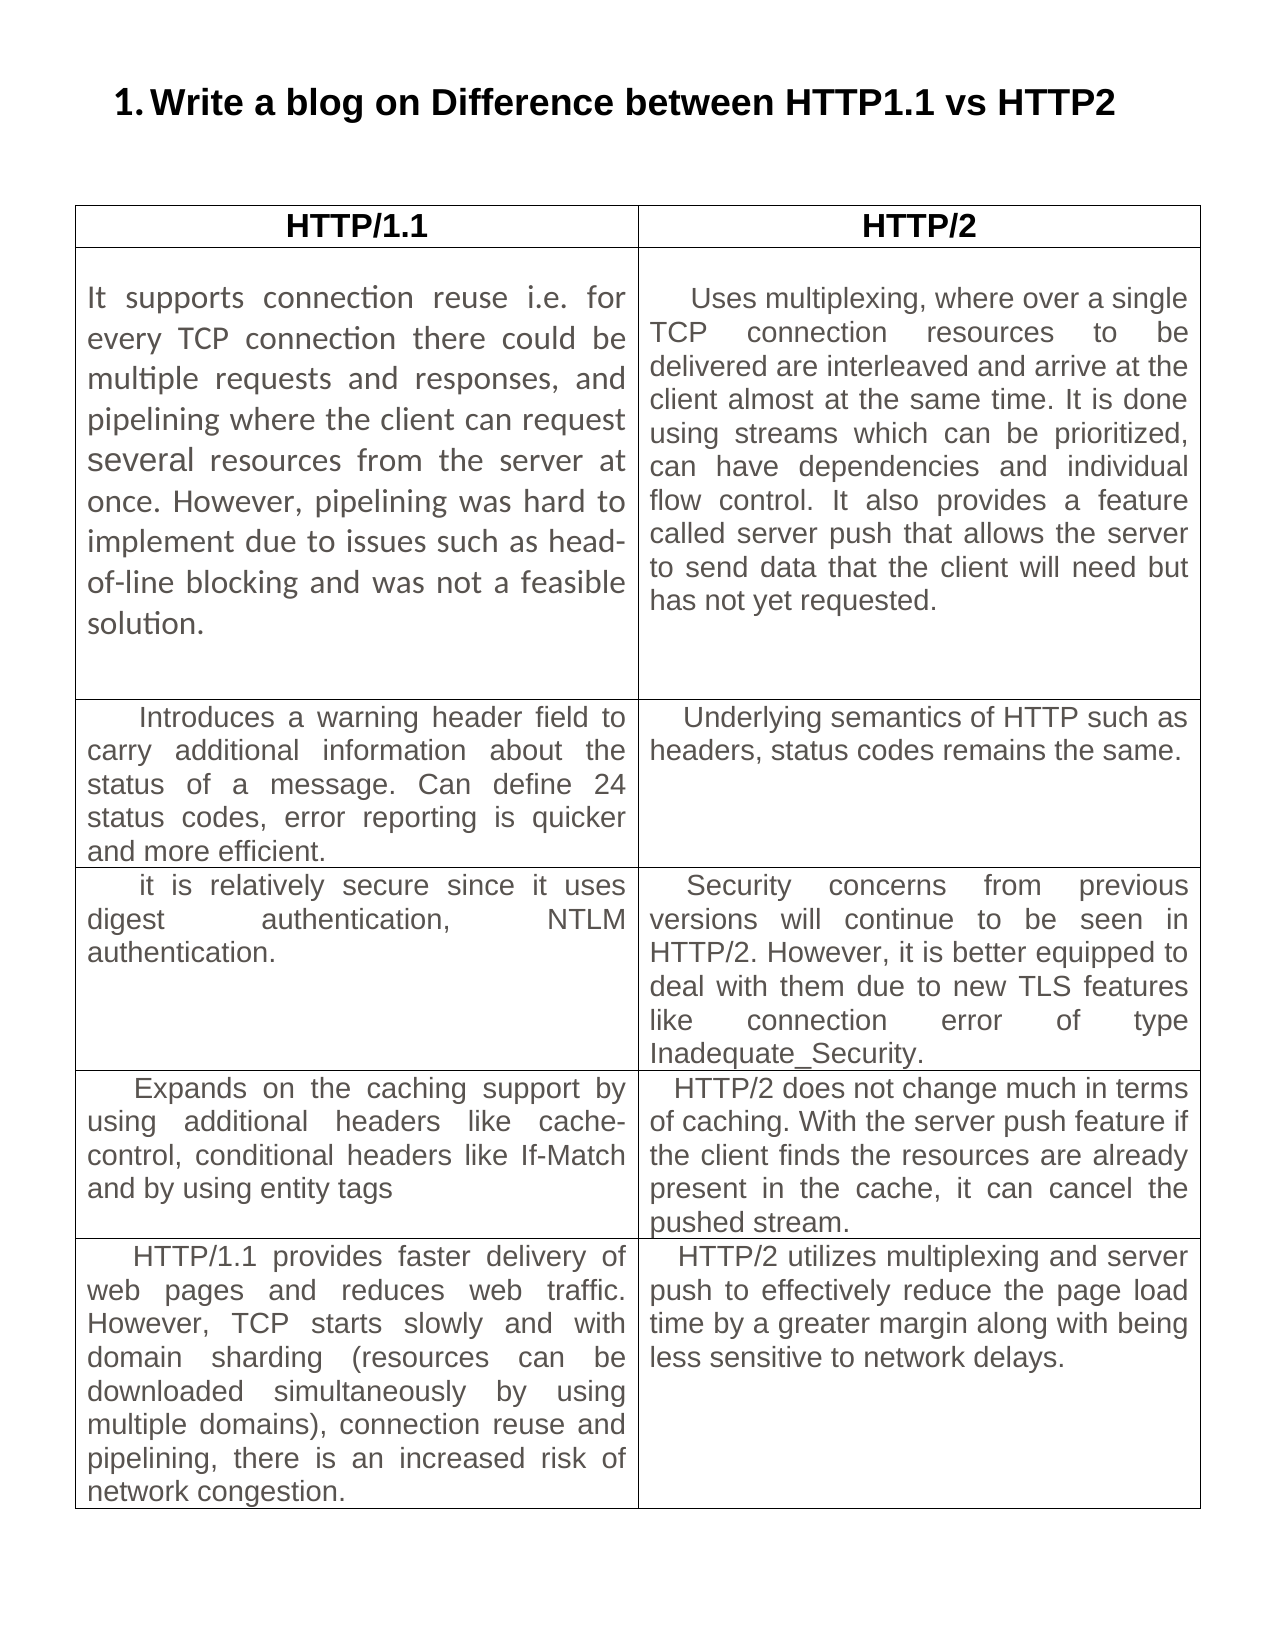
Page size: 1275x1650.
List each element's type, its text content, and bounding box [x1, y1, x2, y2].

table_cell HTTP/1.1 provides faster delivery of web pages and reduces web traffic. However, TCP starts slowly and with domain sharding (resources can be downloaded simultaneously by using multiple domains), connection reuse and pipelining, there is an increased risk of network congestion. [76, 1239, 638, 1508]
list Write a blog on Difference between HTTP1.1 vs HTTP2 [112, 75, 1200, 126]
table_cell it is relatively secure since it uses digest authentication, NTLM authentication. [76, 868, 638, 1069]
table_header HTTP/1.1 [76, 206, 638, 247]
table_header HTTP/2 [639, 206, 1200, 247]
table_cell Uses multiplexing, where over a single TCP connection resources to be delivered are interleaved and arrive at the client almost at the same time. It is done using streams which can be prioritized, can have dependencies and individual flow control. It also provides a feature called server push that allows the server to send data that the client will need but has not yet requested. [639, 248, 1200, 698]
table_cell Introduces a warning header field to carry additional information about the status of a message. Can define 24 status codes, error reporting is quicker and more efficient. [76, 700, 638, 867]
table_cell Expands on the caching support by using additional headers like cache-control, conditional headers like If-Match and by using entity tags [76, 1071, 638, 1238]
table_cell HTTP/2 does not change much in terms of caching. With the server push feature if the client finds the resources are already present in the cache, it can cancel the pushed stream. [639, 1071, 1200, 1238]
table_cell Security concerns from previous versions will continue to be seen in HTTP/2. However, it is better equipped to deal with them due to new TLS features like connection error of type Inadequate_Security. [639, 868, 1200, 1069]
table_cell It supports connection reuse i.e. for every TCP connection there could be multiple requests and responses, and pipelining where the client can request several resources from the server at once. However, pipelining was hard to implement due to issues such as head-of-line blocking and was not a feasible solution. [76, 248, 638, 698]
table_cell Underlying semantics of HTTP such as headers, status codes remains the same. [639, 700, 1200, 867]
table_cell HTTP/2 utilizes multiplexing and server push to effectively reduce the page load time by a greater margin along with being less sensitive to network delays. [639, 1239, 1200, 1508]
